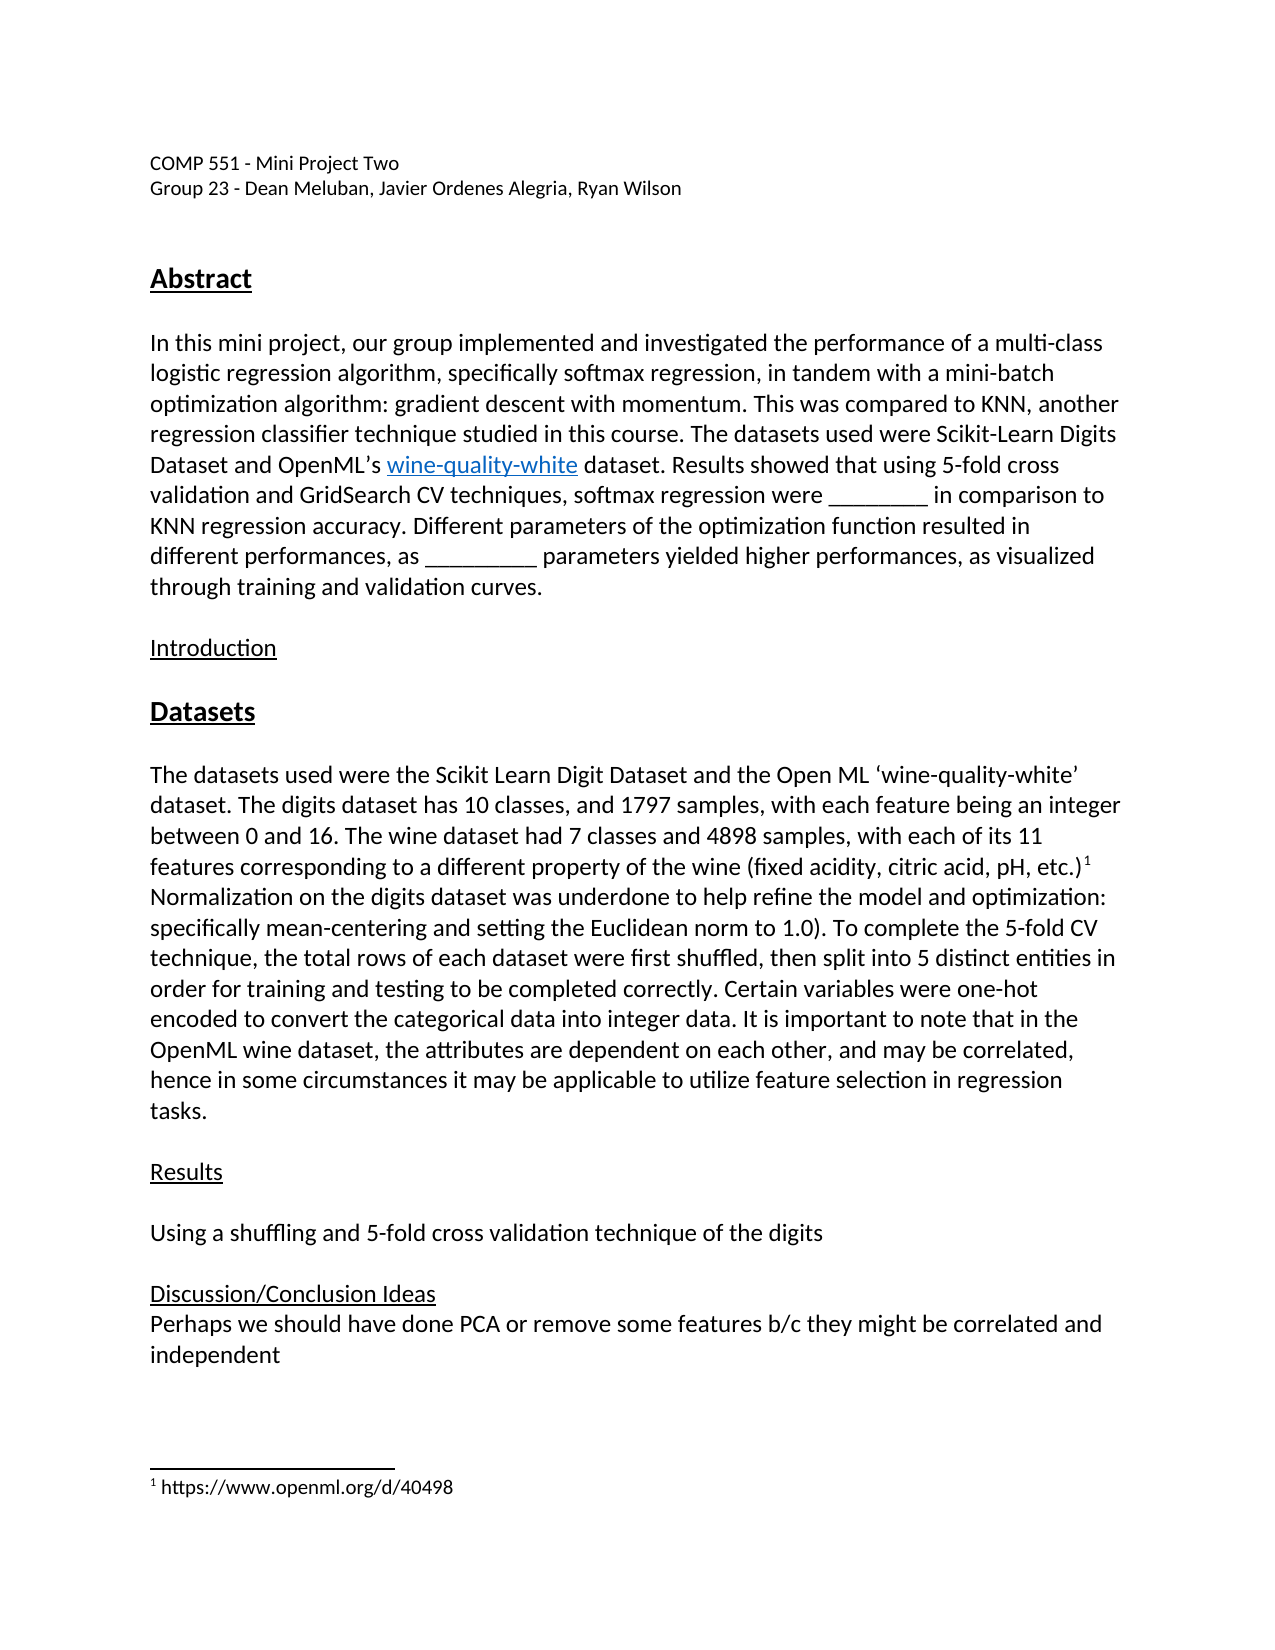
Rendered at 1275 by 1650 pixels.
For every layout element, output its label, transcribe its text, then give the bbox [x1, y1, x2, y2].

text The datasets used were the Scikit Learn Digit Dataset and the Open ML ‘wine-quality-white’ dataset. The digits dataset has 10 classes, and 1797 samples, with each feature being an integer between 0 and 16. The wine dataset had 7 classes and 4898 samples, with each of its 11 features corresponding to a different property of the wine (fixed acidity, citric acid, pH, etc.) Normalization on the digits dataset was underdone to help refine the model and optimization: specifically mean-centering and setting the Euclidean norm to 1.0). To complete the 5-fold CV technique, the total rows of each dataset were first shuffled, then split into 5 distinct entities in order for training and testing to be completed correctly. Certain variables were one-hot encoded to convert the categorical data into integer data. It is important to note that in the OpenML wine dataset, the attributes are dependent on each other, and may be correlated, hence in some circumstances it may be applicable to utilize feature selection in regression tasks. [150, 759, 1125, 1125]
text Abstract [150, 261, 1125, 296]
text Introduction [150, 632, 1125, 662]
text In this mini project, our group implemented and investigated the performance of a multi-class logistic regression algorithm, specifically softmax regression, in tandem with a mini-batch optimization algorithm: gradient descent with momentum. This was compared to KNN, another regression classifier technique studied in this course. The datasets used were Scikit-Learn Digits Dataset and OpenML’s wine-quality-white dataset. Results showed that using 5-fold cross validation and GridSearch CV techniques, softmax regression were ________ in comparison to KNN regression accuracy. Different parameters of the optimization function resulted in different performances, as _________ parameters yielded higher performances, as visualized through training and validation curves. [150, 327, 1125, 601]
text COMP 551 - Mini Project Two Group 23 - Dean Meluban, Javier Ordenes Alegria, Ryan Wilson [150, 150, 1125, 201]
text Results [150, 1156, 1125, 1186]
text Datasets [150, 693, 1125, 728]
text Perhaps we should have done PCA or remove some features b/c they might be correlated and independent [150, 1308, 1125, 1369]
text Discussion/Conclusion Ideas [150, 1278, 1125, 1308]
text Using a shuffling and 5-fold cross validation technique of the digits [150, 1217, 1125, 1247]
